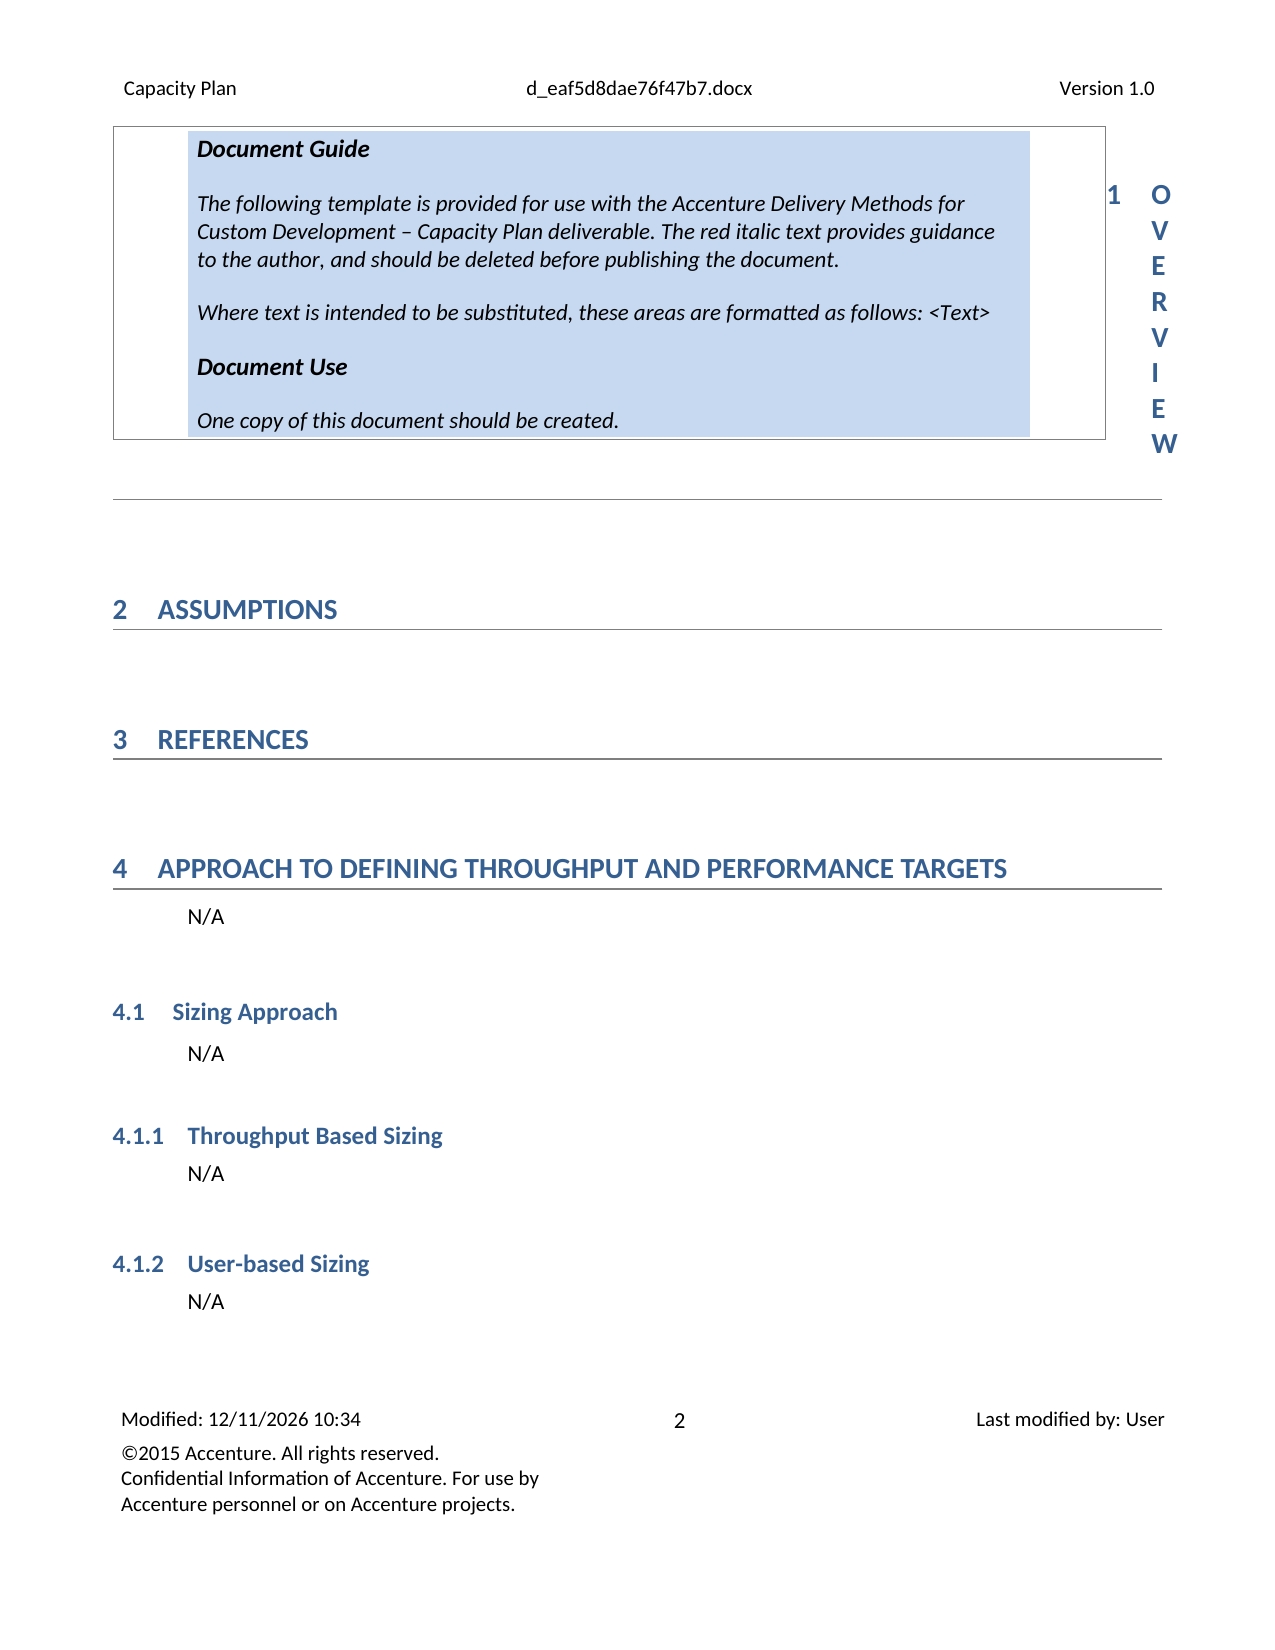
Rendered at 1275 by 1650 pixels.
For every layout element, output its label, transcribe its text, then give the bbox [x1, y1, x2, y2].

subtitle Overview [112, 176, 1162, 500]
subtitle User-based Sizing [112, 1248, 1192, 1279]
subtitle Sizing Approach [112, 996, 1162, 1026]
text Document Use [188, 349, 1030, 382]
text N/A [187, 1287, 1162, 1315]
subtitle Throughput Based Sizing [112, 1120, 1192, 1150]
subtitle Assumptions [112, 591, 1162, 630]
list N/A [187, 902, 1162, 930]
list N/A [187, 1039, 1162, 1067]
text One copy of this document should be created. [188, 404, 1030, 437]
text N/A [187, 1159, 1162, 1187]
subtitle Approach to defining throughput and performance targets [112, 851, 1162, 890]
text Where text is intended to be substituted, these areas are formatted as follows: <Text> [188, 296, 1030, 326]
text The following template is provided for use with the Accenture Delivery Methods for Custom Development – Capacity Plan deliverable. The red italic text provides guidance to the author, and should be deleted before publishing the document. [188, 187, 1030, 273]
text Document Guide [188, 131, 1030, 164]
subtitle References [112, 721, 1162, 760]
